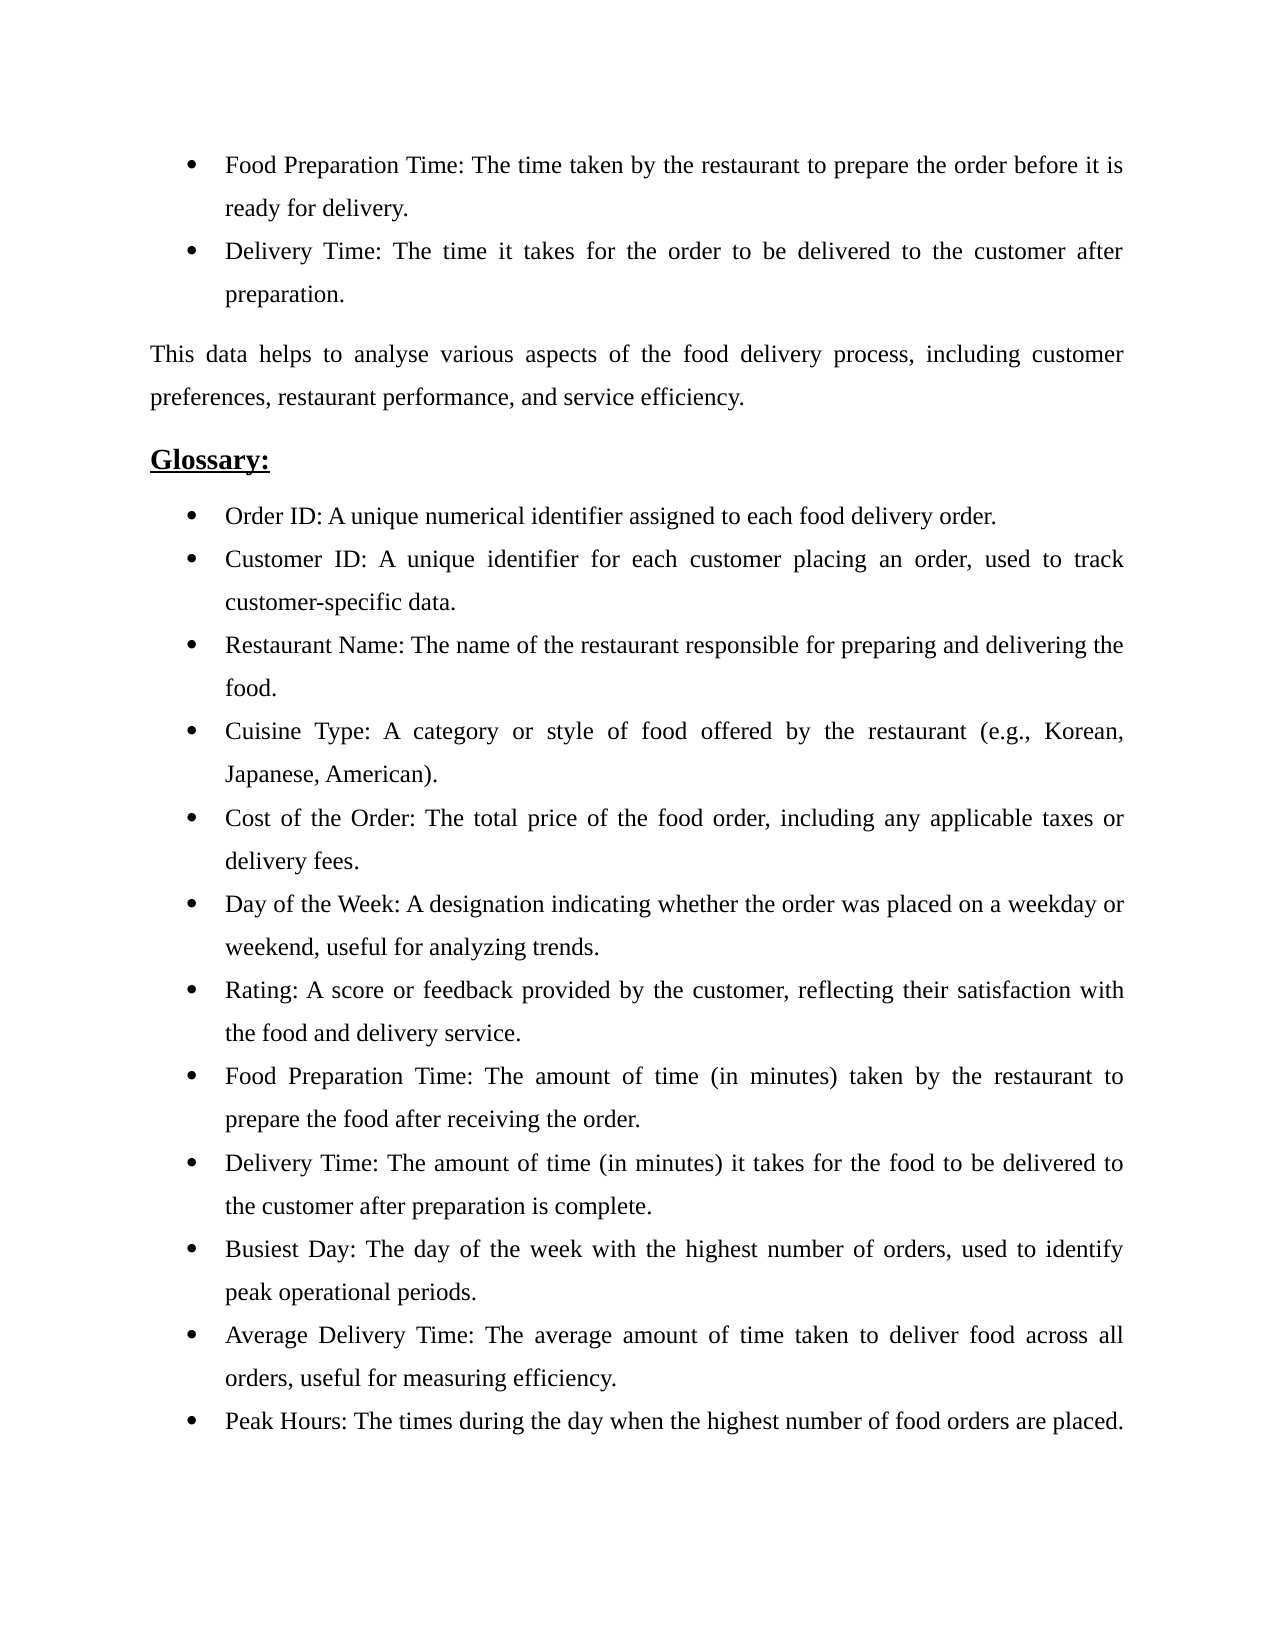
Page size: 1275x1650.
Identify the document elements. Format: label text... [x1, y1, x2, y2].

list Average Delivery Time: The average amount of time taken to deliver food across all orders, useful for measuring efficiency. [187, 1320, 1125, 1392]
list Peak Hours: The times during the day when the highest number of food orders are placed. [187, 1406, 1125, 1435]
list Customer ID: A unique identifier for each customer placing an order, used to track customer-specific data. [187, 544, 1125, 616]
list Cost of the Order: The total price of the food order, including any applicable taxes or delivery fees. [187, 803, 1125, 874]
list Busiest Day: The day of the week with the highest number of orders, used to identify peak operational periods. [187, 1234, 1125, 1306]
subtitle Glossary: [150, 442, 1125, 476]
list Order ID: A unique numerical identifier assigned to each food delivery order. [187, 501, 1125, 529]
text This data helps to analyse various aspects of the food delivery process, including customer preferences, restaurant performance, and service efficiency. [150, 339, 1125, 411]
list Day of the Week: A designation indicating whether the order was placed on a weekday or weekend, useful for analyzing trends. [187, 889, 1125, 961]
list Food Preparation Time: The time taken by the restaurant to prepare the order before it is ready for delivery. [187, 150, 1125, 222]
list Restaurant Name: The name of the restaurant responsible for preparing and delivering the food. [187, 630, 1125, 702]
list Cuisine Type: A category or style of food offered by the restaurant (e.g., Korean, Japanese, American). [187, 716, 1125, 788]
list Food Preparation Time: The amount of time (in minutes) taken by the restaurant to prepare the food after receiving the order. [187, 1061, 1125, 1133]
list Rating: A score or feedback provided by the customer, reflecting their satisfaction with the food and delivery service. [187, 975, 1125, 1047]
list Delivery Time: The time it takes for the order to be delivered to the customer after preparation. [187, 236, 1125, 308]
list Delivery Time: The amount of time (in minutes) it takes for the food to be delivered to the customer after preparation is complete. [187, 1148, 1125, 1219]
